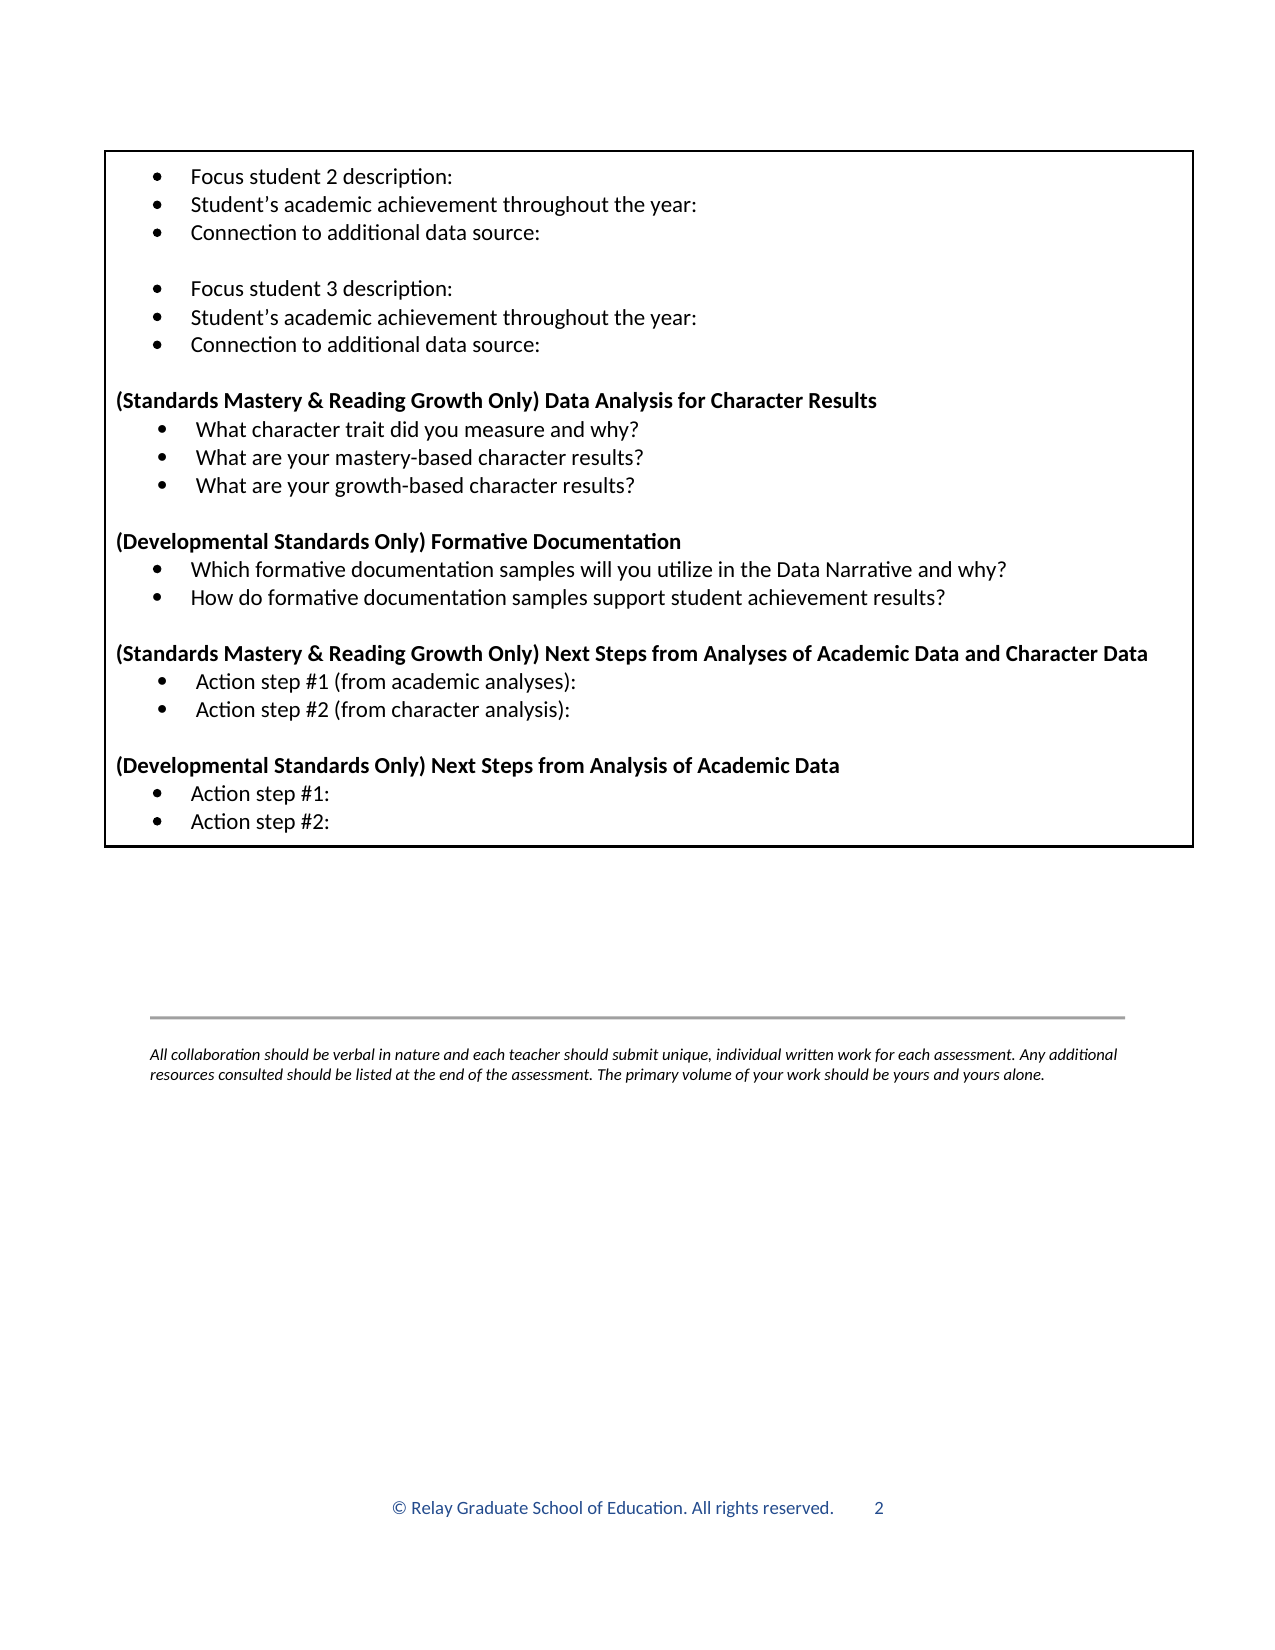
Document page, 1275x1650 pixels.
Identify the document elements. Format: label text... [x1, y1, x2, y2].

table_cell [106, 152, 1192, 845]
text All collaboration should be verbal in nature and each teacher should submit unique, individual written work for each assessment. Any additional resources consulted should be listed at the end of the assessment. The primary volume of your work should be yours and yours alone. [150, 1044, 1125, 1085]
